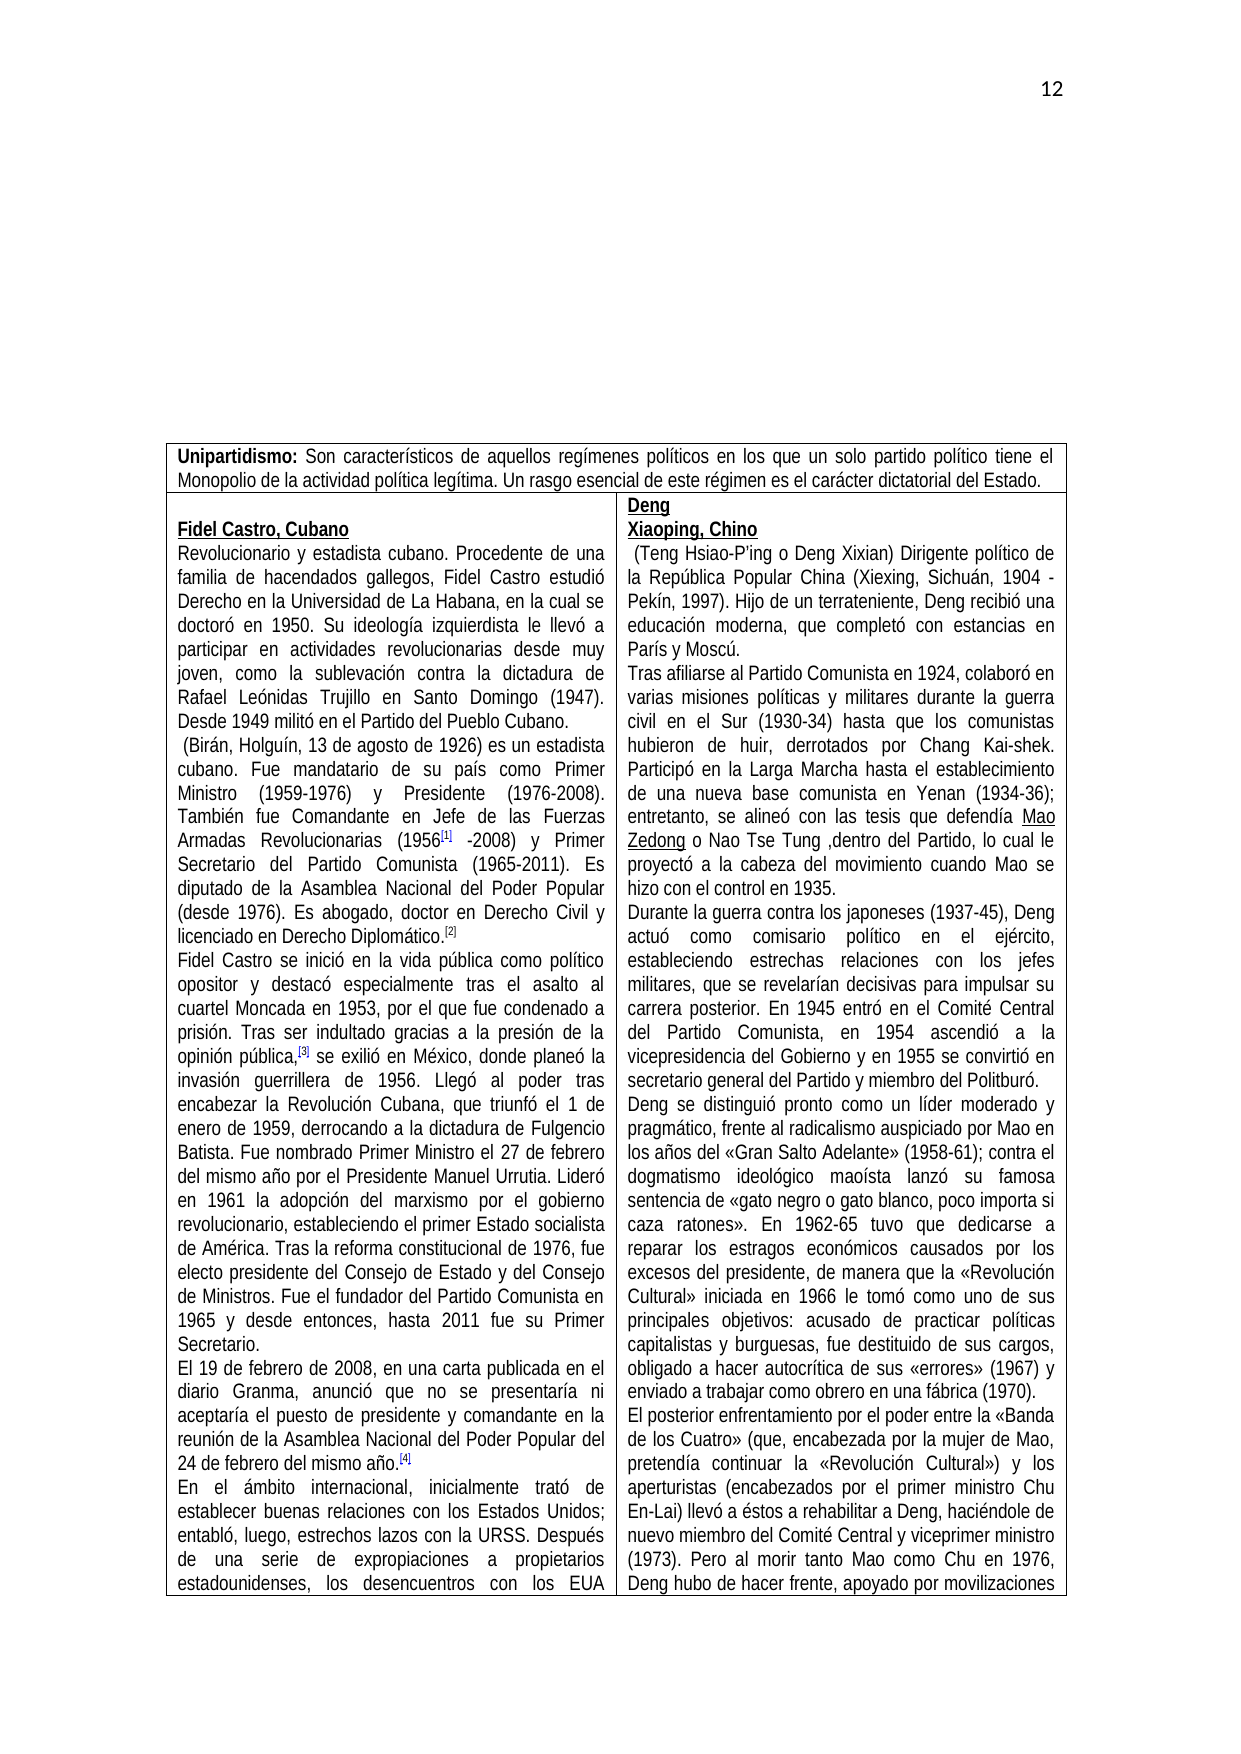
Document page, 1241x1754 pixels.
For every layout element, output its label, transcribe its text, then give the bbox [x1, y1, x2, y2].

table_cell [617, 493, 1066, 1595]
table_header Unipartidismo: Son característicos de aquellos regímenes políticos en los que un solo partido político tiene el Monopolio de la actividad política legítima. Un rasgo esencial de este régimen es el carácter dictatorial del Estado. [167, 444, 1066, 492]
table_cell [167, 493, 616, 1595]
